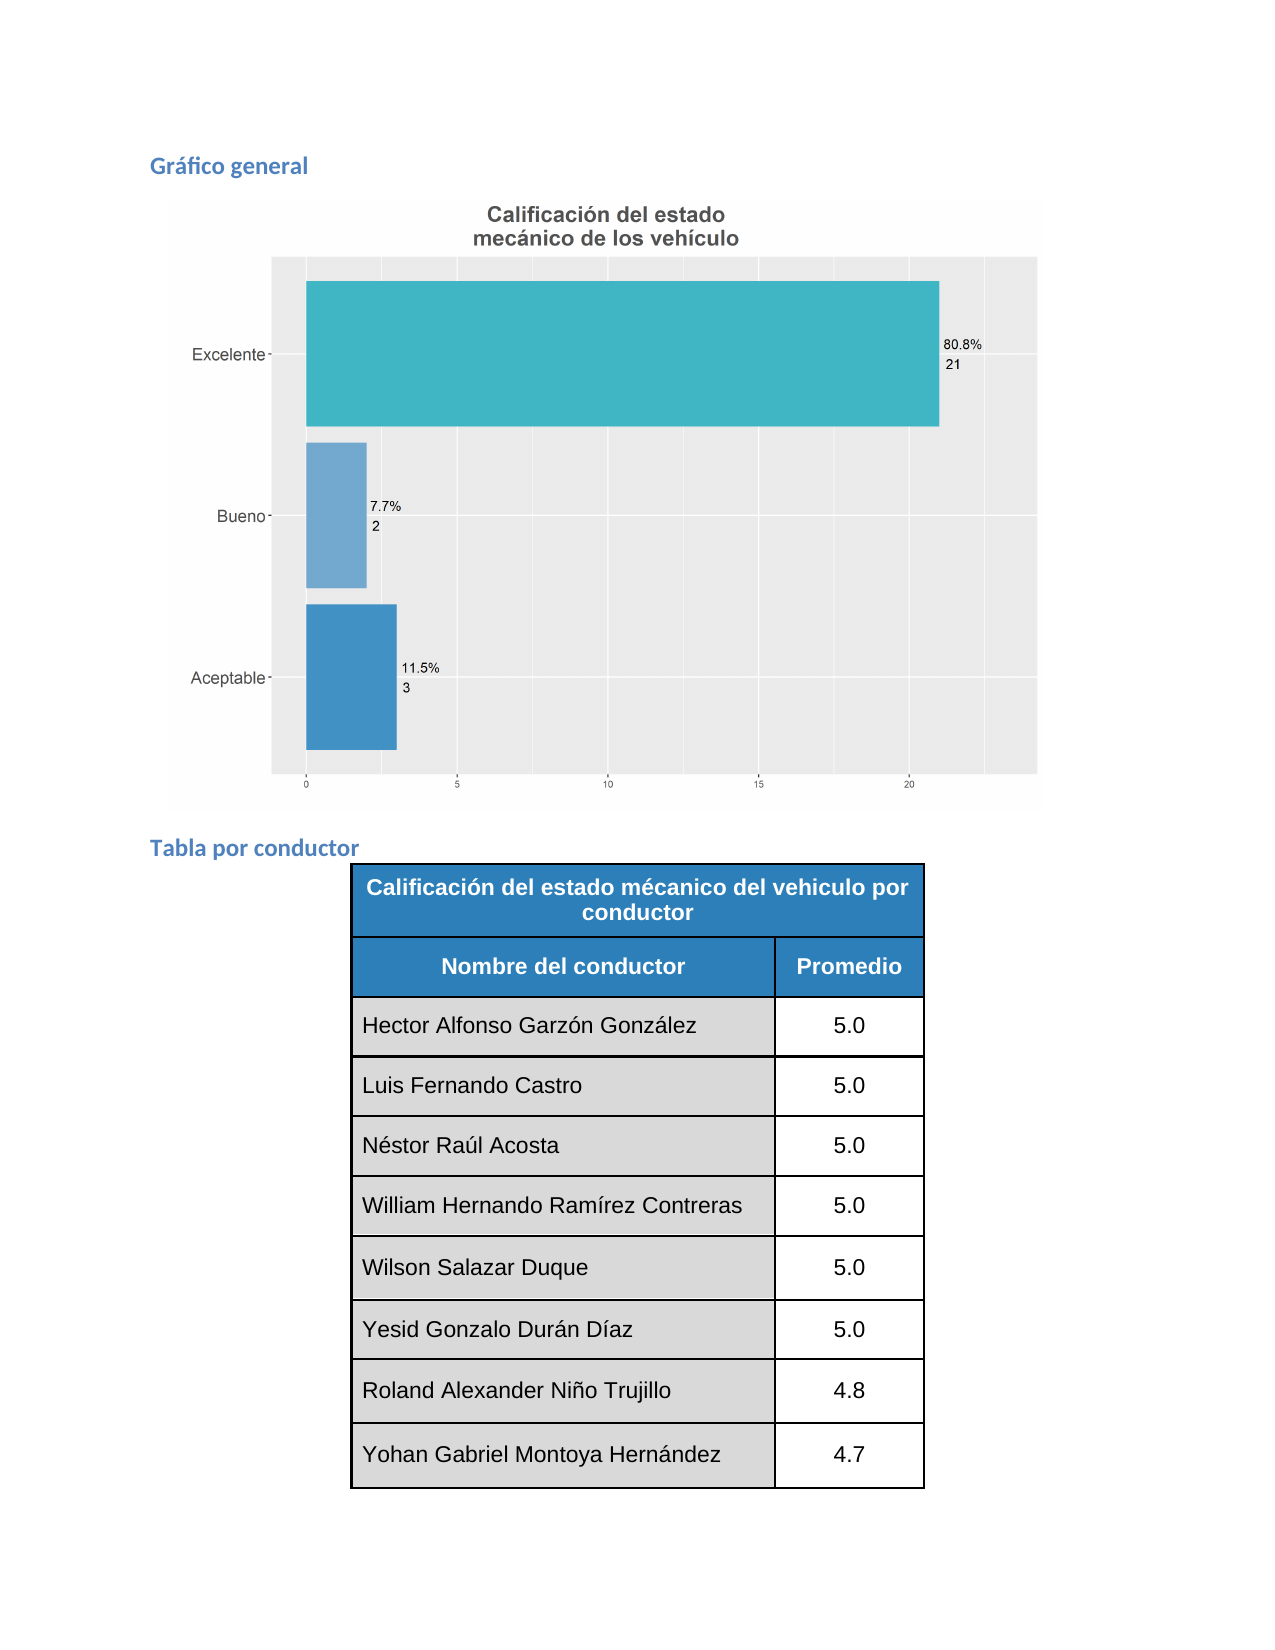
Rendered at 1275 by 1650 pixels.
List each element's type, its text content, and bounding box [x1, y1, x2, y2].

table_cell Hector Alfonso Garzón González [353, 998, 774, 1055]
table_cell 5.0 [776, 1237, 923, 1298]
table_cell 4.8 [776, 1360, 923, 1422]
table_cell 5.0 [776, 1177, 923, 1234]
subtitle Gráfico general [150, 150, 1125, 181]
table_cell 5.0 [776, 1301, 923, 1358]
table_cell Néstor Raúl Acosta [353, 1117, 774, 1175]
table_cell Promedio [776, 938, 923, 996]
table_cell Nombre del conductor [353, 938, 774, 996]
table_cell Yesid Gonzalo Durán Díaz [353, 1301, 774, 1358]
table_cell Luis Fernando Castro [353, 1058, 774, 1115]
table_cell 5.0 [776, 998, 923, 1055]
table_cell Roland Alexander Niño Trujillo [353, 1360, 774, 1422]
picture [168, 199, 1044, 812]
table_cell 5.0 [776, 1058, 923, 1115]
table_cell 4.7 [776, 1424, 923, 1487]
table_cell William Hernando Ramírez Contreras [353, 1177, 774, 1234]
table_cell Yohan Gabriel Montoya Hernández [353, 1424, 774, 1487]
subtitle Tabla por conductor [150, 833, 1125, 863]
table_cell 5.0 [776, 1117, 923, 1175]
table_cell Wilson Salazar Duque [353, 1237, 774, 1298]
table_header Calificación del estado mécanico del vehiculo por conductor [353, 865, 923, 936]
